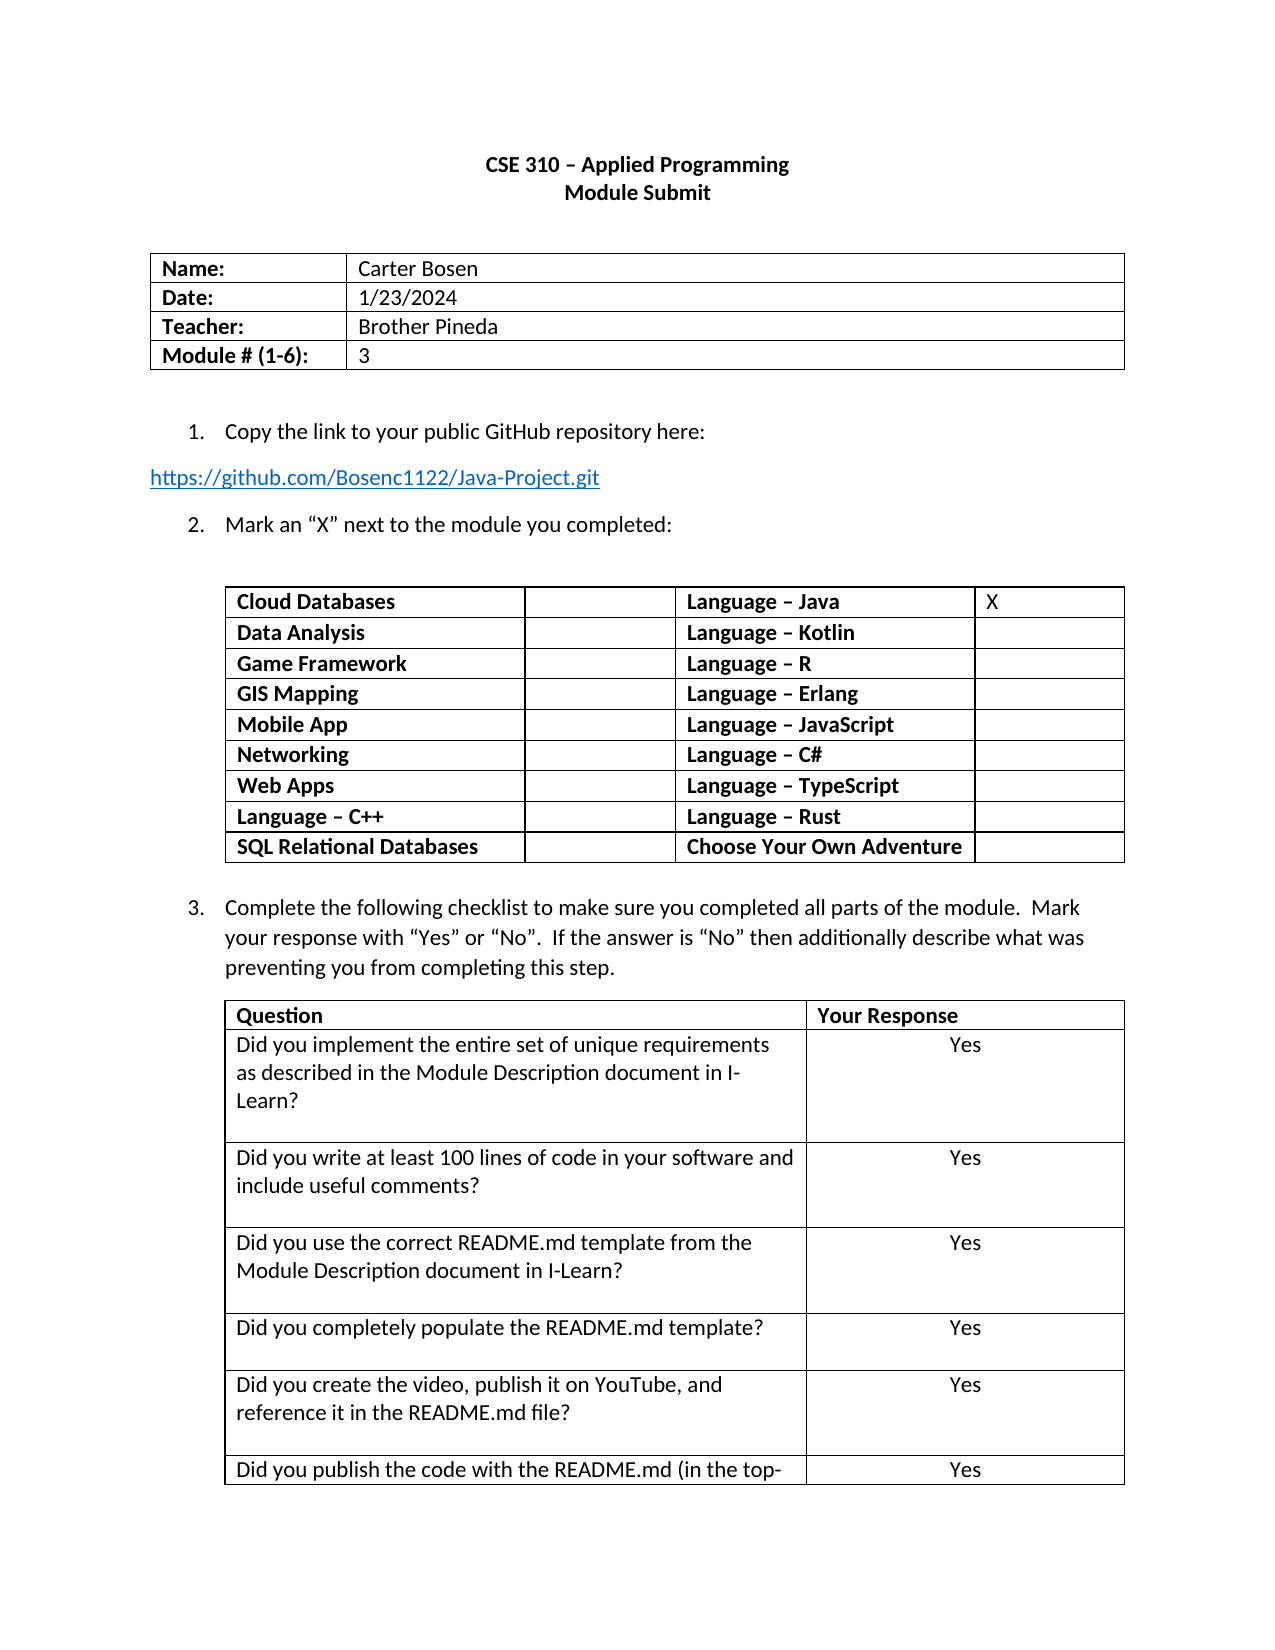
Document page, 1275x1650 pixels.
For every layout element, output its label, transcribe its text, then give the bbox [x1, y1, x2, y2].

table_cell [526, 649, 675, 678]
list Copy the link to your public GitHub repository here: [187, 417, 1125, 445]
table_cell Did you completely populate the README.md template? [226, 1314, 806, 1369]
table_cell [976, 710, 1124, 739]
table_cell Date: [151, 283, 346, 311]
table_cell [526, 679, 675, 709]
table_cell Did you implement the entire set of unique requirements as described in the Module Description document in I-Learn? [226, 1030, 806, 1142]
text https://github.com/Bosenc1122/Java-Project.git [150, 463, 1125, 491]
table_header Name: [151, 254, 346, 282]
table_cell [526, 833, 675, 862]
table_cell [976, 649, 1124, 678]
table_cell Module # (1-6): [151, 341, 346, 369]
table_header Your Response [807, 1001, 1124, 1029]
list Complete the following checklist to make sure you completed all parts of the module. Mark your response with “Yes” or “No”. If the answer is “No” then additionally describe what was preventing you from completing this step. [187, 893, 1125, 981]
table_cell Data Analysis [226, 618, 524, 648]
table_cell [226, 1456, 806, 1484]
table_header Question [226, 1001, 806, 1029]
table_cell Yes [807, 1143, 1124, 1227]
table_cell Language – C++ [226, 802, 524, 831]
table_cell [526, 710, 675, 739]
table_cell [526, 771, 675, 801]
table_cell Language – Kotlin [676, 618, 974, 648]
table_cell Yes [807, 1456, 1124, 1484]
table_cell Networking [226, 741, 524, 770]
table_cell [526, 741, 675, 770]
table_cell Game Framework [226, 649, 524, 678]
table_cell Did you create the video, publish it on YouTube, and reference it in the README.md file? [226, 1371, 806, 1454]
table_cell Web Apps [226, 771, 524, 801]
table_cell 3 [347, 341, 1124, 369]
text Module Submit [150, 178, 1125, 206]
table_cell GIS Mapping [226, 679, 524, 709]
table_cell [976, 771, 1124, 801]
table_cell Choose Your Own Adventure [676, 833, 974, 862]
text CSE 310 – Applied Programming [150, 150, 1125, 178]
table_cell Yes [807, 1228, 1124, 1312]
table_cell Language – JavaScript [676, 710, 974, 739]
table_header Language – Java [676, 588, 974, 617]
table_cell Language – C# [676, 741, 974, 770]
table_cell [526, 802, 675, 831]
table_cell [976, 741, 1124, 770]
table_cell [976, 618, 1124, 648]
table_cell Yes [807, 1314, 1124, 1369]
list Mark an “X” next to the module you completed: [187, 510, 1125, 538]
table_cell Mobile App [226, 710, 524, 739]
table_cell Brother Pineda [347, 312, 1124, 340]
table_cell Language – Erlang [676, 679, 974, 709]
table_header [526, 588, 675, 617]
table_cell Did you use the correct README.md template from the Module Description document in I-Learn? [226, 1228, 806, 1312]
table_cell [526, 618, 675, 648]
table_header Carter Bosen [347, 254, 1124, 282]
table_cell [976, 802, 1124, 831]
table_cell Language – TypeScript [676, 771, 974, 801]
table_cell [976, 679, 1124, 709]
table_cell 1/23/2024 [347, 283, 1124, 311]
table_cell Teacher: [151, 312, 346, 340]
table_cell Did you write at least 100 lines of code in your software and include useful comments? [226, 1143, 806, 1227]
table_cell Yes [807, 1371, 1124, 1454]
table_cell Language – Rust [676, 802, 974, 831]
table_header X [976, 588, 1124, 617]
table_cell Language – R [676, 649, 974, 678]
table_header Cloud Databases [226, 588, 524, 617]
table_cell [976, 833, 1124, 862]
table_cell Yes [807, 1030, 1124, 1142]
table_cell SQL Relational Databases [226, 833, 524, 862]
